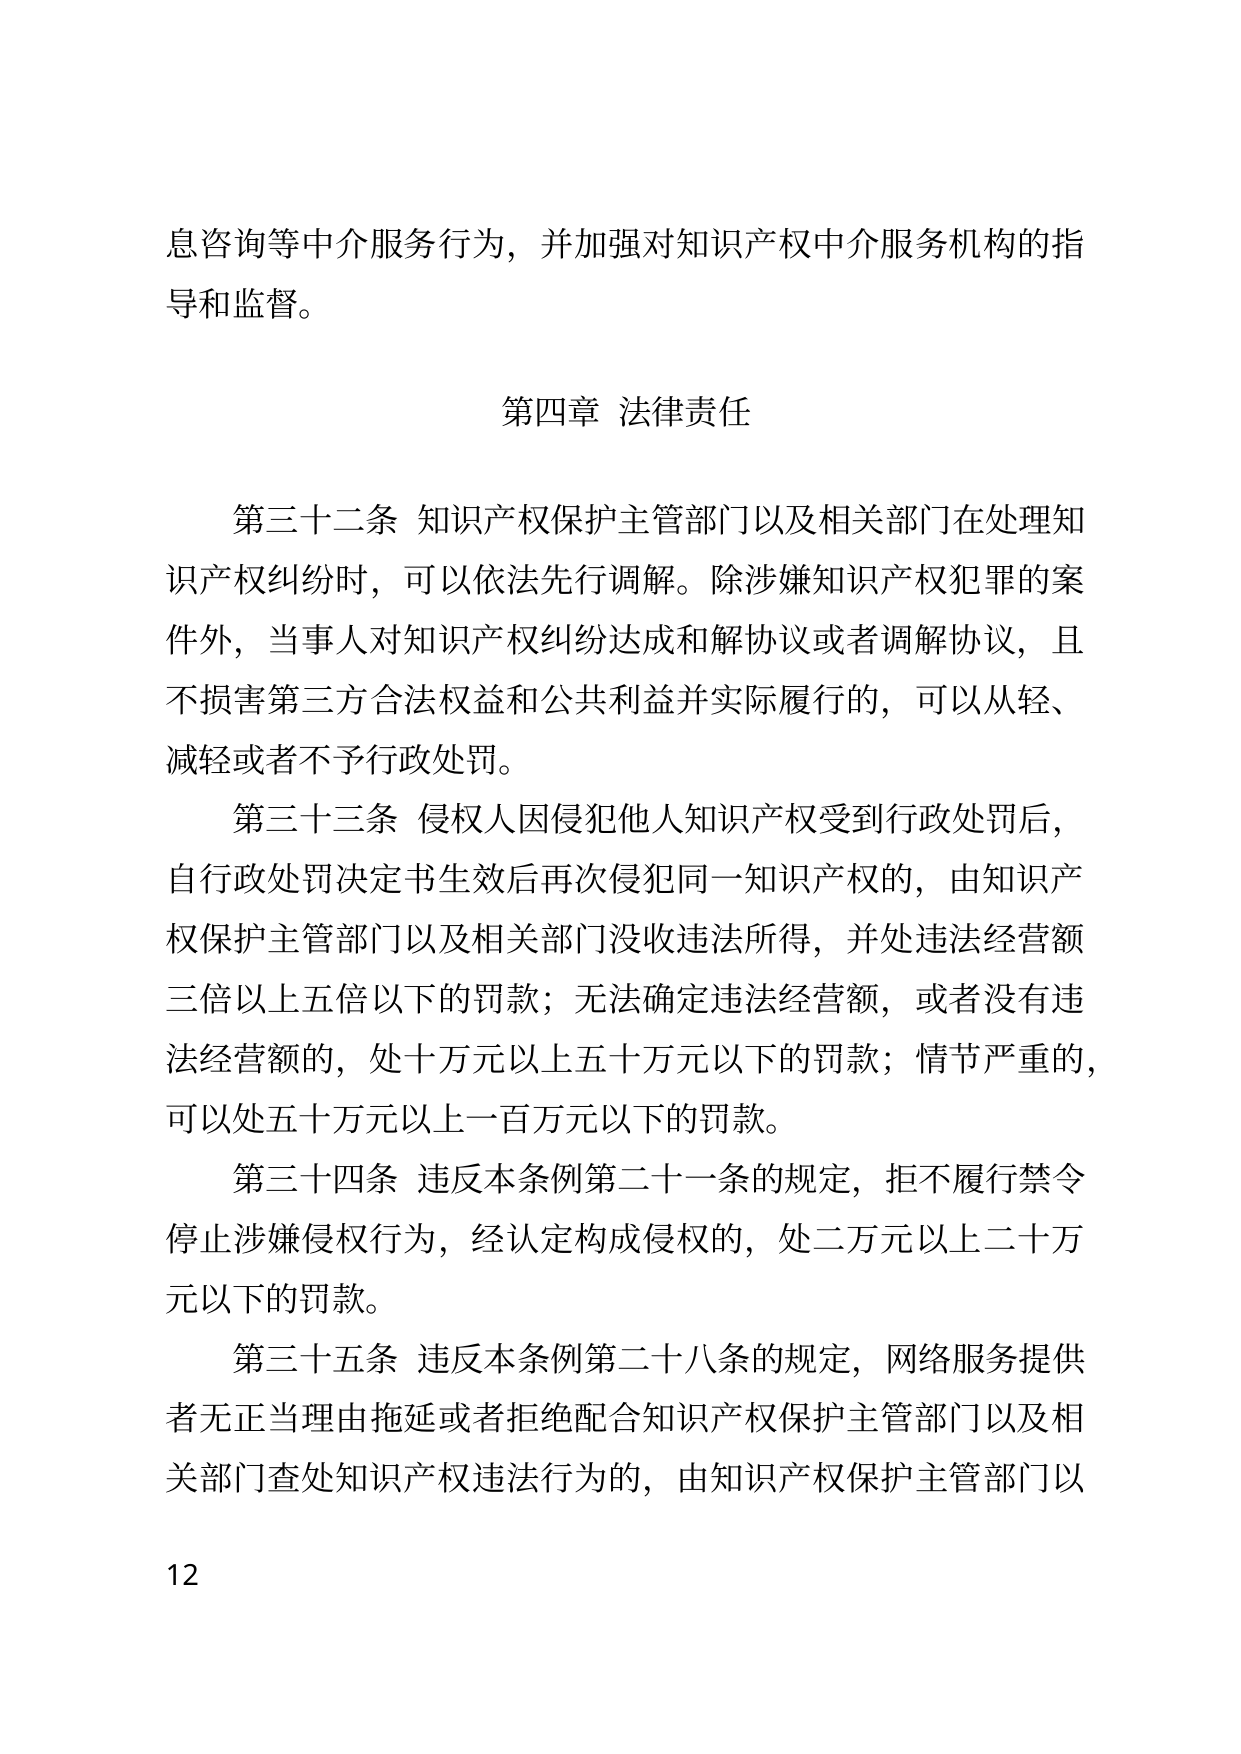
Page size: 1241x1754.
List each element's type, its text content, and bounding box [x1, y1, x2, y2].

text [165, 218, 1087, 326]
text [165, 1333, 1087, 1500]
text 第三十二条 知识产权保护主管部门以及相关部门在处理知识产权纠纷时，可以依法先行调解。除涉嫌知识产权犯罪的案件外，当事人对知识产权纠纷达成和解协议或者调解协议，且不损害第三方合法权益和公共利益并实际履行的，可以从轻、减轻或者不予行政处罚。 [165, 494, 1087, 782]
text 第三十三条 侵权人因侵犯他人知识产权受到行政处罚后，自行政处罚决定书生效后再次侵犯同一知识产权的，由知识产权保护主管部门以及相关部门没收违法所得，并处违法经营额三倍以上五倍以下的罚款；无法确定违法经营额，或者没有违法经营额的，处十万元以上五十万元以下的罚款；情节严重的，可以处五十万元以上一百万元以下的罚款。 [165, 793, 1087, 1141]
text 第三十四条 违反本条例第二十一条的规定，拒不履行禁令停止涉嫌侵权行为，经认定构成侵权的，处二万元以上二十万元以下的罚款。 [165, 1153, 1087, 1321]
text 第四章 法律责任 [165, 386, 1087, 434]
